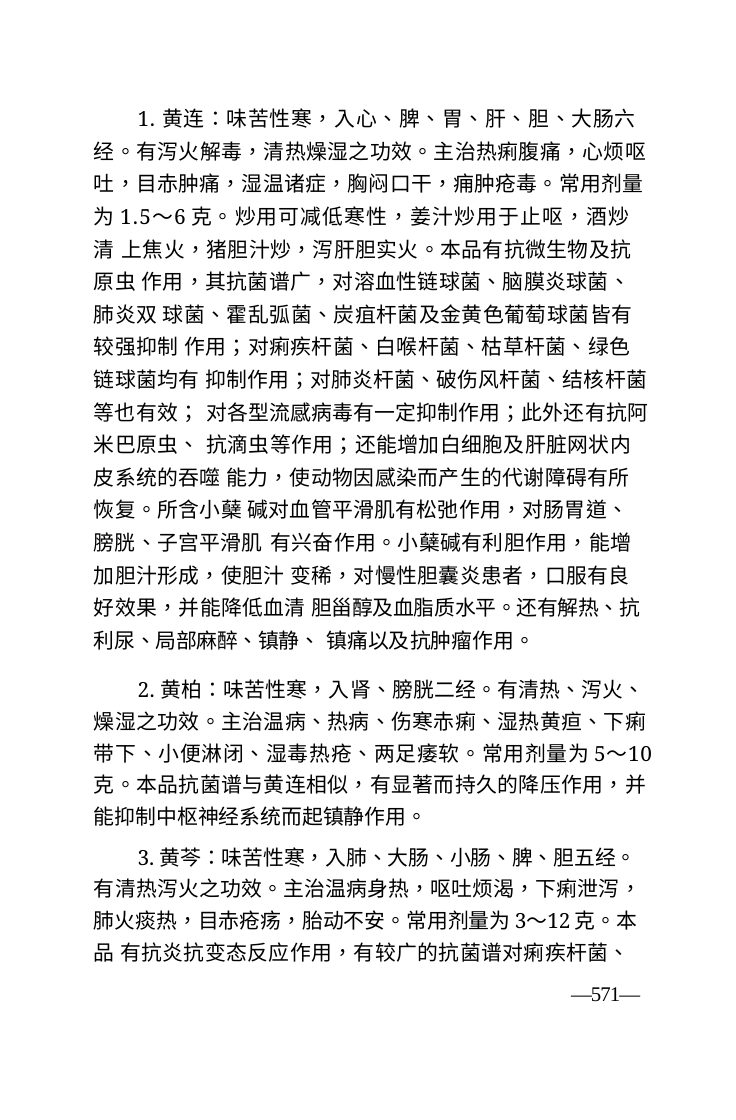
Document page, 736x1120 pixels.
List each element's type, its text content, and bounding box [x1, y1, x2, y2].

text 2. 黄柏：味苦性寒，入肾、膀胱二经。有清热、泻火、 燥湿之功效。主治温病、热病、伤寒赤痢、湿热黄疸、下痢 带下、小便淋闭、湿毒热疮、两足痿软。常用剂量为5～10 克。本品抗菌谱与黄连相似，有显著而持久的降压作用，并 能抑制中枢神经系统而起镇静作用。 [94, 675, 655, 831]
text 1. 黄连：味苦性寒，入心、脾、胃、肝、胆、大肠六 经。有泻火解毒，清热燥湿之功效。主治热痢腹痛，心烦呕 吐，目赤肿痛，湿温诸症，胸闷口干，痈肿疮毒。常用剂量 为1.5～6克。炒用可减低寒性，姜汁炒用于止呕，酒炒清 上焦火，猪胆汁炒，泻肝胆实火。本品有抗微生物及抗原虫 作用，其抗菌谱广，对溶血性链球菌、脑膜炎球菌、肺炎双 球菌、霍乱弧菌、炭疽杆菌及金黄色葡萄球菌皆有较强抑制 作用；对痢疾杆菌、白喉杆菌、枯草杆菌、绿色链球菌均有 抑制作用；对肺炎杆菌、破伤风杆菌、结核杆菌等也有效； 对各型流感病毒有一定抑制作用；此外还有抗阿米巴原虫、 抗滴虫等作用；还能增加白细胞及肝脏网状内皮系统的吞噬 能力，使动物因感染而产生的代谢障碍有所恢复。所含小蘖 碱对血管平滑肌有松弛作用，对肠胃道、膀胱、子宫平滑肌 有兴奋作用。小蘖碱有利胆作用，能增加胆汁形成，使胆汁 变稀，对慢性胆囊炎患者，口服有良好效果，并能降低血清 胆甾醇及血脂质水平。还有解热、抗利尿、局部麻醉、镇静、 镇痛以及抗肿瘤作用。 [94, 104, 649, 654]
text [94, 843, 646, 966]
